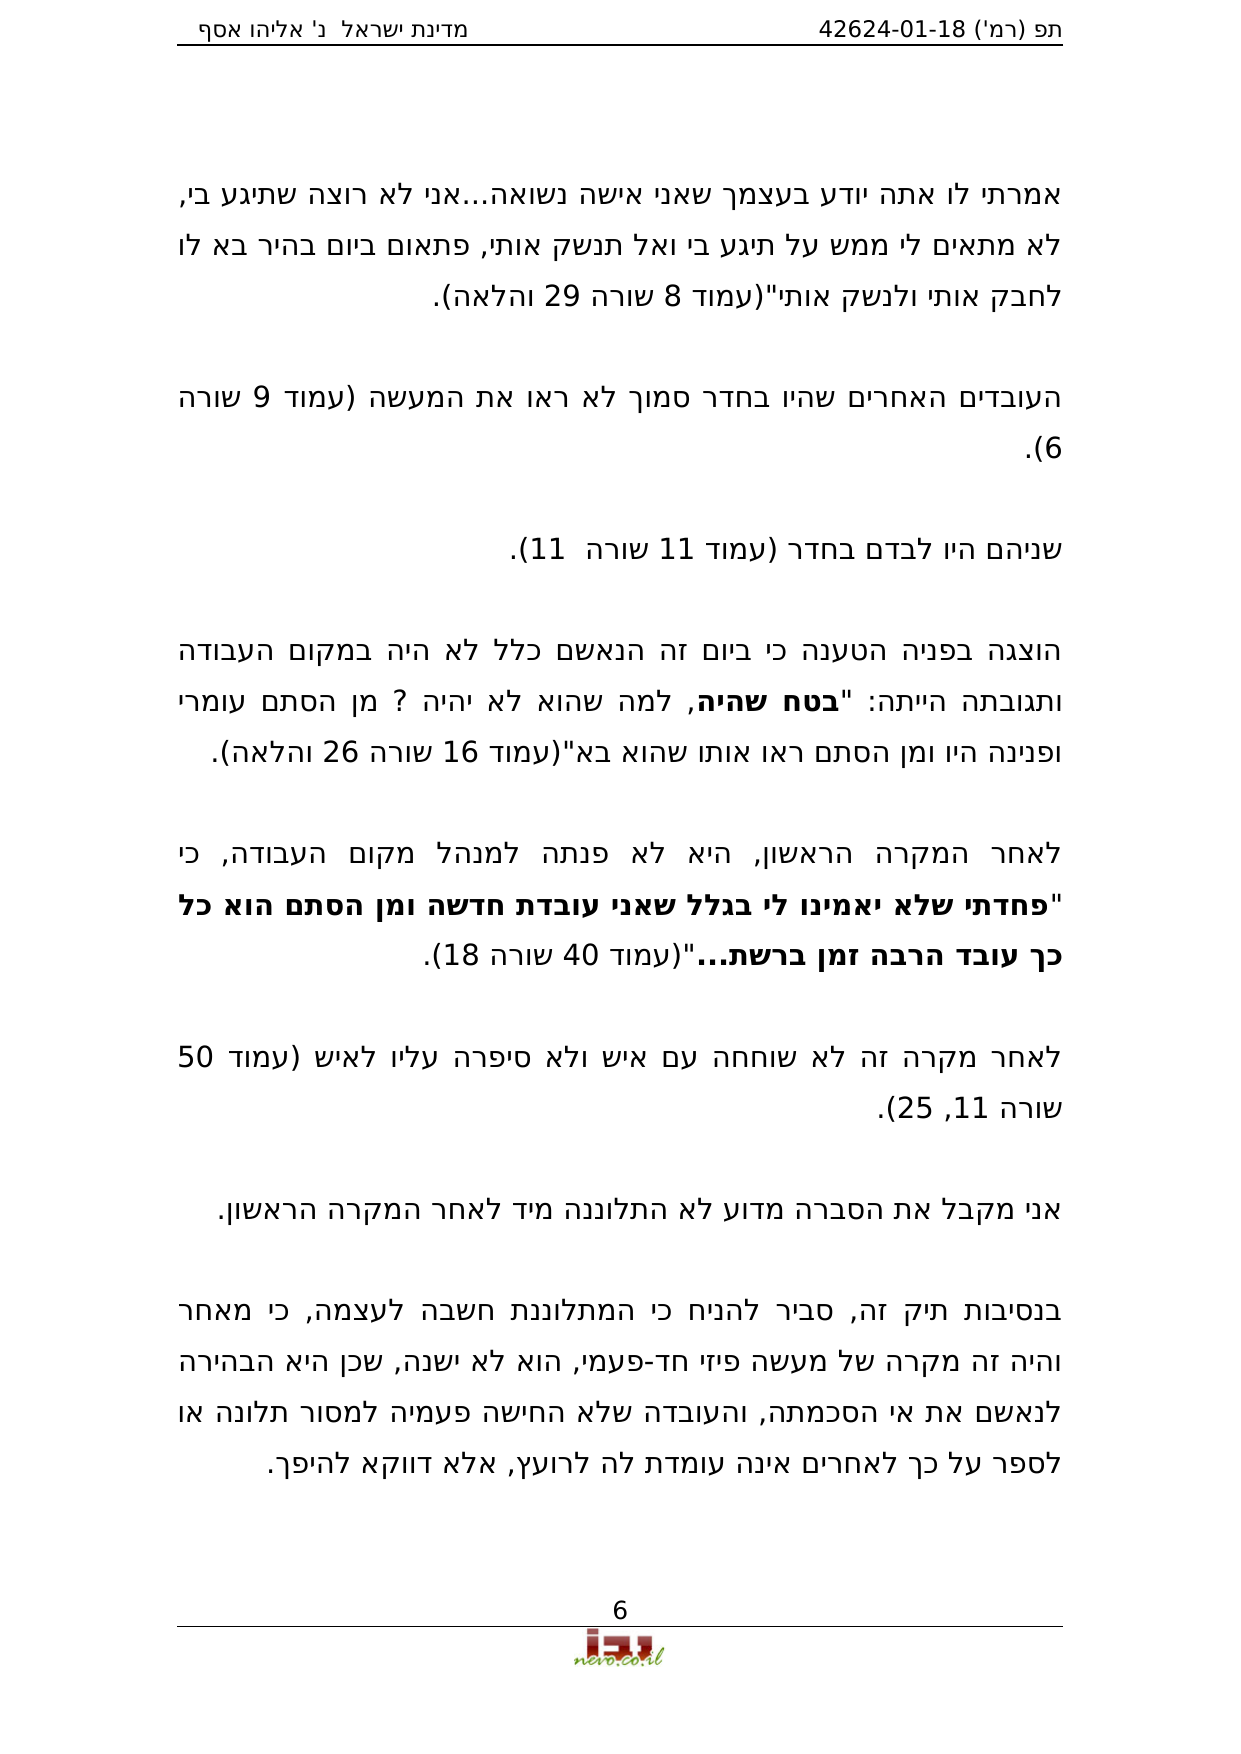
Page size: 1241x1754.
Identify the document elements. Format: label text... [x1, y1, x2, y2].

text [177, 177, 1063, 313]
picture [574, 1628, 666, 1667]
text הוצגה בפניה הטענה כי ביום זה הנאשם כלל לא היה במקום העבודה ותגובתה הייתה: "בטח שהיה, למה שהוא לא יהיה ? מן הסתם עומרי ופנינה היו ומן הסתם ראו אותו שהוא בא"(עמוד 16 שורה 26 והלאה). [177, 634, 1063, 769]
text העובדים האחרים שהיו בחדר סמוך לא ראו את המעשה (עמוד 9 שורה 6). [177, 380, 1063, 465]
text לאחר המקרה הראשון, היא לא פנתה למנהל מקום העבודה, כי "פחדתי שלא יאמינו לי בגלל שאני עובדת חדשה ומן הסתם הוא כל כך עובד הרבה זמן ברשת..."(עמוד 40 שורה 18). [177, 837, 1063, 973]
text בנסיבות תיק זה, סביר להניח כי המתלוננת חשבה לעצמה, כי מאחר והיה זה מקרה של מעשה פיזי חד-פעמי, הוא לא ישנה, שכן היא הבהירה לנאשם את אי הסכמתה, והעובדה שלא החישה פעמיה למסור תלונה או לספר על כך לאחרים אינה עומדת לה לרועץ, אלא דווקא להיפך. [177, 1293, 1063, 1480]
text שניהם היו לבדם בחדר (עמוד 11 שורה 11). [177, 532, 1063, 566]
text אני מקבל את הסברה מדוע לא התלוננה מיד לאחר המקרה הראשון. [177, 1192, 1063, 1226]
text לאחר מקרה זה לא שוחחה עם איש ולא סיפרה עליו לאיש (עמוד 50 שורה 11, 25). [177, 1040, 1063, 1125]
